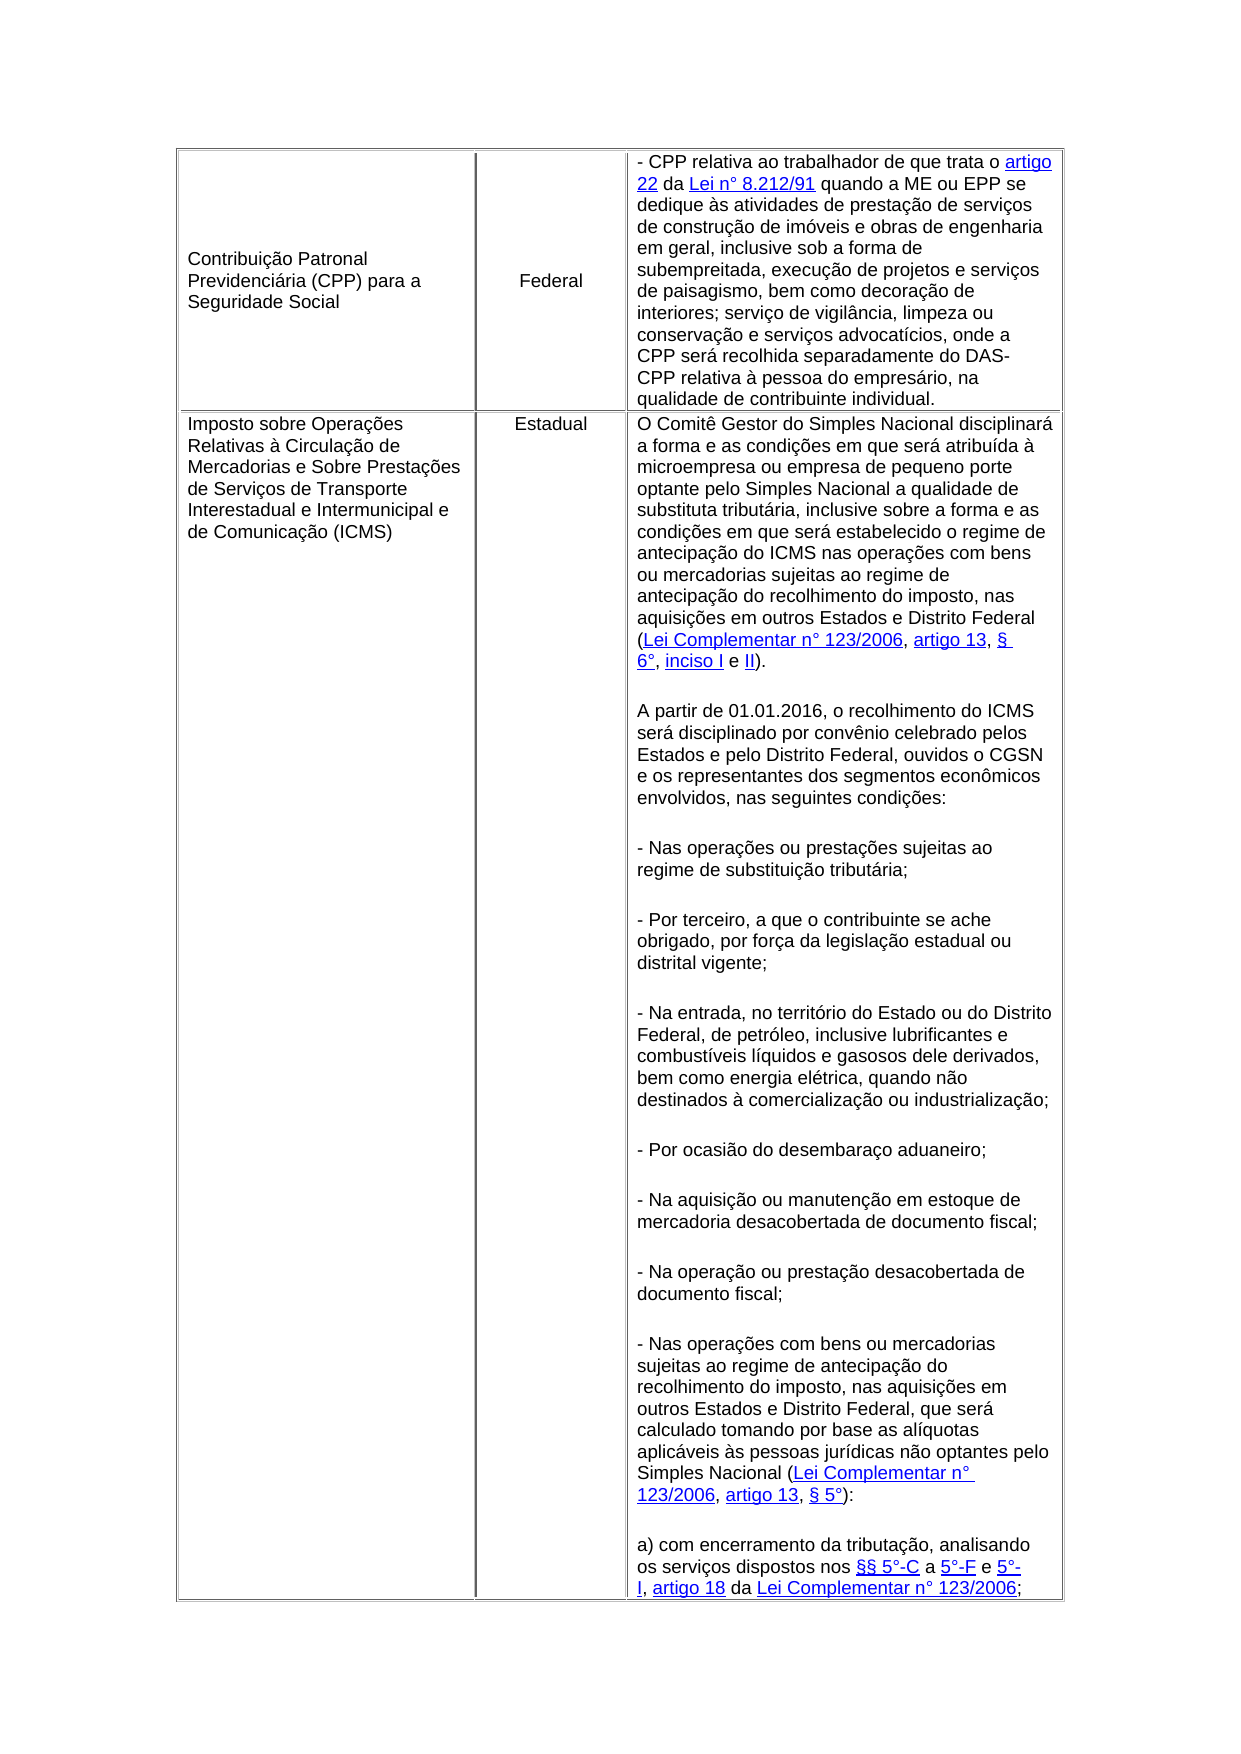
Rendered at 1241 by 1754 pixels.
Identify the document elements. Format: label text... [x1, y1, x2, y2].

table_cell Federal [475, 151, 627, 409]
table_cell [627, 410, 1062, 1599]
table_cell Contribuição Patronal Previdenciária (CPP) para a Seguridade Social [177, 149, 475, 409]
table_cell Estadual [475, 413, 627, 1599]
table_cell - CPP relativa ao trabalhador de que trata o artigo 22 da Lei n° 8.212/91 quando a ME ou EPP se dedique às atividades de prestação de serviços de construção de imóveis e obras de engenharia em geral, inclusive sob a forma de subempreitada, execução de projetos e serviços de paisagismo, bem como decoração de interiores; serviço de vigilância, limpeza ou conservação e serviços advocatícios, onde a CPP será recolhida separadamente do DAS- CPP relativa à pessoa do empresário, na qualidade de contribuinte individual. [627, 151, 1062, 409]
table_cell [179, 410, 475, 1599]
